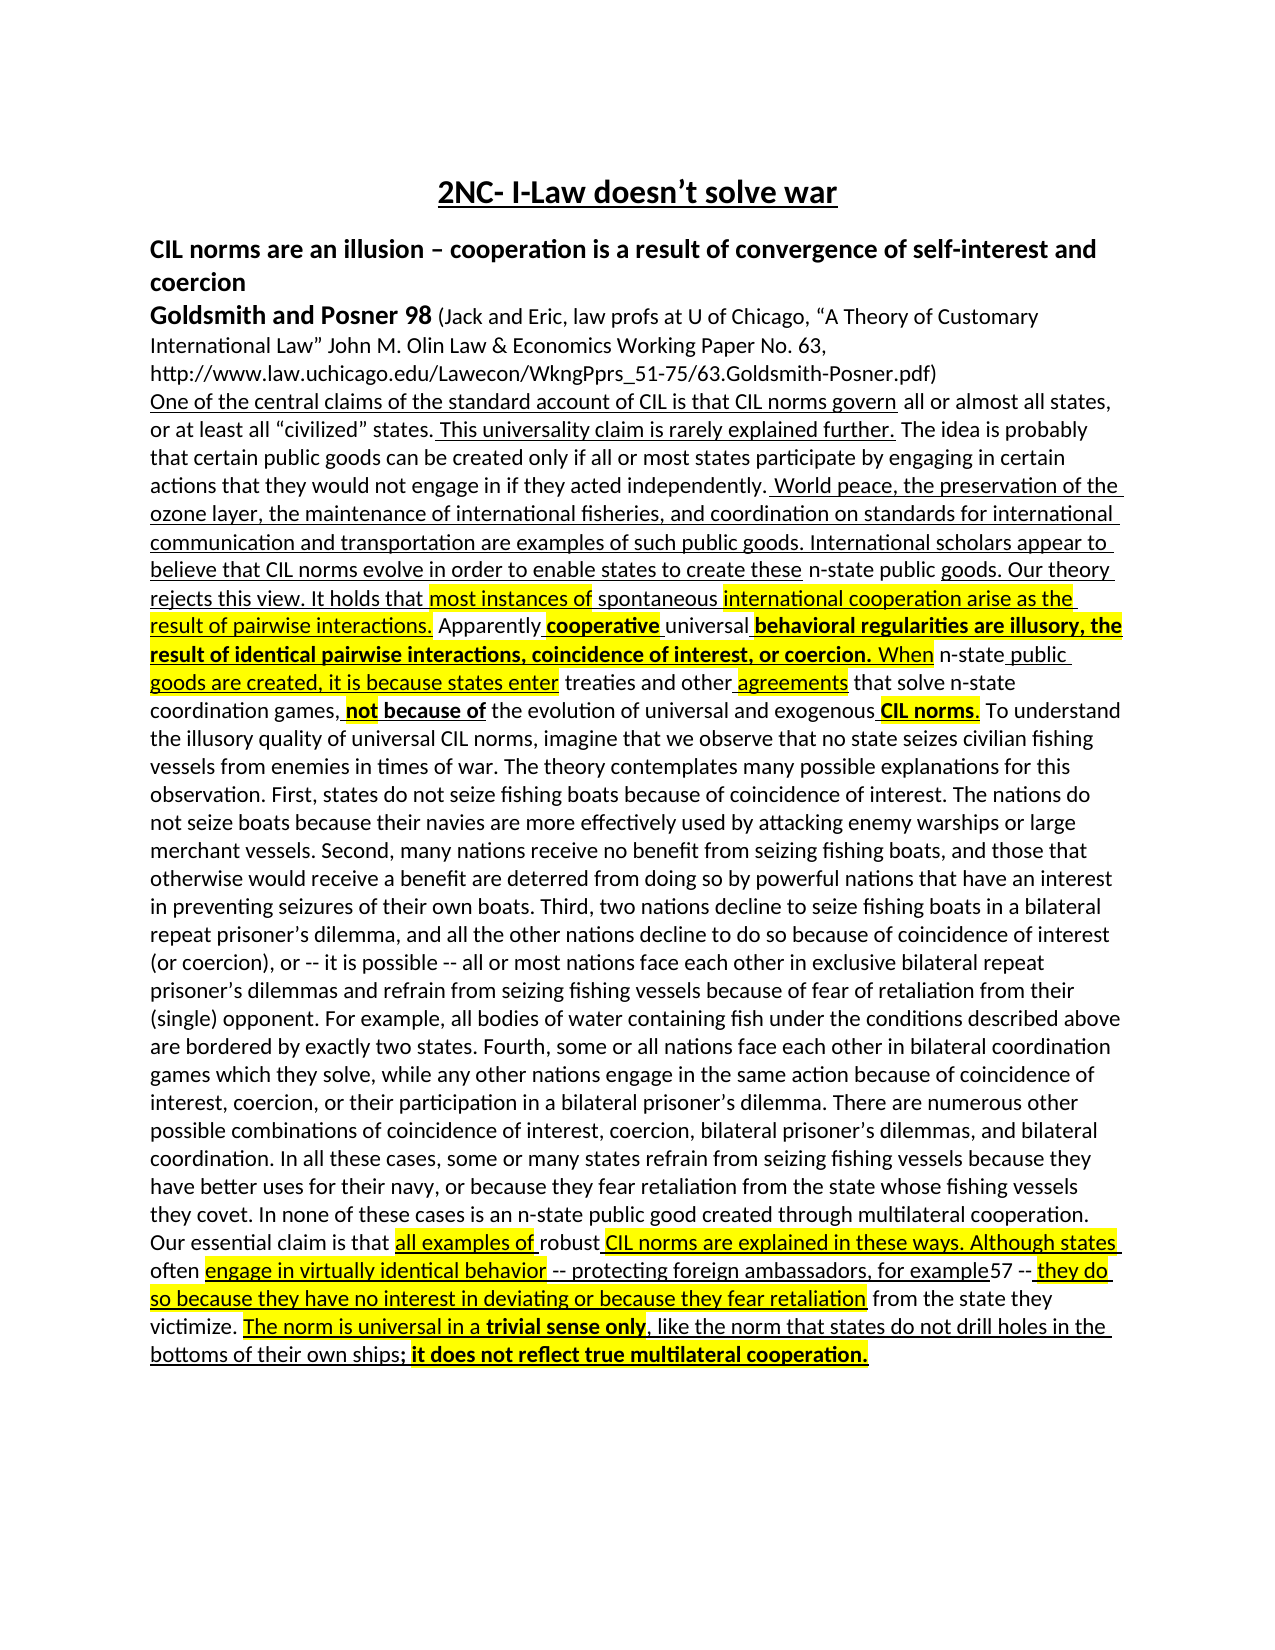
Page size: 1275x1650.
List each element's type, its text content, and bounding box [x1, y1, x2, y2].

text One of the central claims of the standard account of CIL is that CIL norms govern all or almost all states, or at least all “civilized” states. This universality claim is rarely explained further. The idea is probably that certain public goods can be created only if all or most states participate by engaging in certain actions that they would not engage in if they acted independently. World peace, the preservation of the ozone layer, the maintenance of international fisheries, and coordination on standards for international communication and transportation are examples of such public goods. International scholars appear to believe that CIL norms evolve in order to enable states to create these n-state public goods. Our theory rejects this view. It holds that most instances of spontaneous international cooperation arise as the result of pairwise interactions. Apparently cooperative universal behavioral regularities are illusory, the result of identical pairwise interactions, coincidence of interest, or coercion. When n-state public goods are created, it is because states enter treaties and other agreements that solve n-state coordination games, not because of the evolution of universal and exogenous CIL norms. To understand the illusory quality of universal CIL norms, imagine that we observe that no state seizes civilian fishing vessels from enemies in times of war. The theory contemplates many possible explanations for this observation. First, states do not seize fishing boats because of coincidence of interest. The nations do not seize boats because their navies are more effectively used by attacking enemy warships or large merchant vessels. Second, many nations receive no benefit from seizing fishing boats, and those that otherwise would receive a benefit are deterred from doing so by powerful nations that have an interest in preventing seizures of their own boats. Third, two nations decline to seize fishing boats in a bilateral repeat prisoner’s dilemma, and all the other nations decline to do so because of coincidence of interest (or coercion), or -- it is possible -- all or most nations face each other in exclusive bilateral repeat prisoner’s dilemmas and refrain from seizing fishing vessels because of fear of retaliation from their (single) opponent. For example, all bodies of water containing fish under the conditions described above are bordered by exactly two states. Fourth, some or all nations face each other in bilateral coordination games which they solve, while any other nations engage in the same action because of coincidence of interest, coercion, or their participation in a bilateral prisoner’s dilemma. There are numerous other possible combinations of coincidence of interest, coercion, bilateral prisoner’s dilemmas, and bilateral coordination. In all these cases, some or many states refrain from seizing fishing vessels because they have better uses for their navy, or because they fear retaliation from the state whose fishing vessels they covet. In none of these cases is an n-state public good created through multilateral cooperation. Our essential claim is that all examples of robust CIL norms are explained in these ways. Although states often engage in virtually identical behavior -- protecting foreign ambassadors, for example57 -- they do so because they have no interest in deviating or because they fear retaliation from the state they victimize. The norm is universal in a trivial sense only, like the norm that states do not drill holes in the bottoms of their own ships; it does not reflect true multilateral cooperation. [150, 387, 1125, 1368]
subtitle 2NC- I-Law doesn’t solve war [150, 171, 1125, 212]
subtitle CIL norms are an illusion – cooperation is a result of convergence of self-interest and coercion [150, 232, 1125, 298]
text Goldsmith and Posner 98 (Jack and Eric, law profs at U of Chicago, “A Theory of Customary International Law” John M. Olin Law & Economics Working Paper No. 63, http://www.law.uchicago.edu/Lawecon/WkngPprs_51-75/63.Goldsmith-Posner.pdf) [150, 298, 1125, 387]
